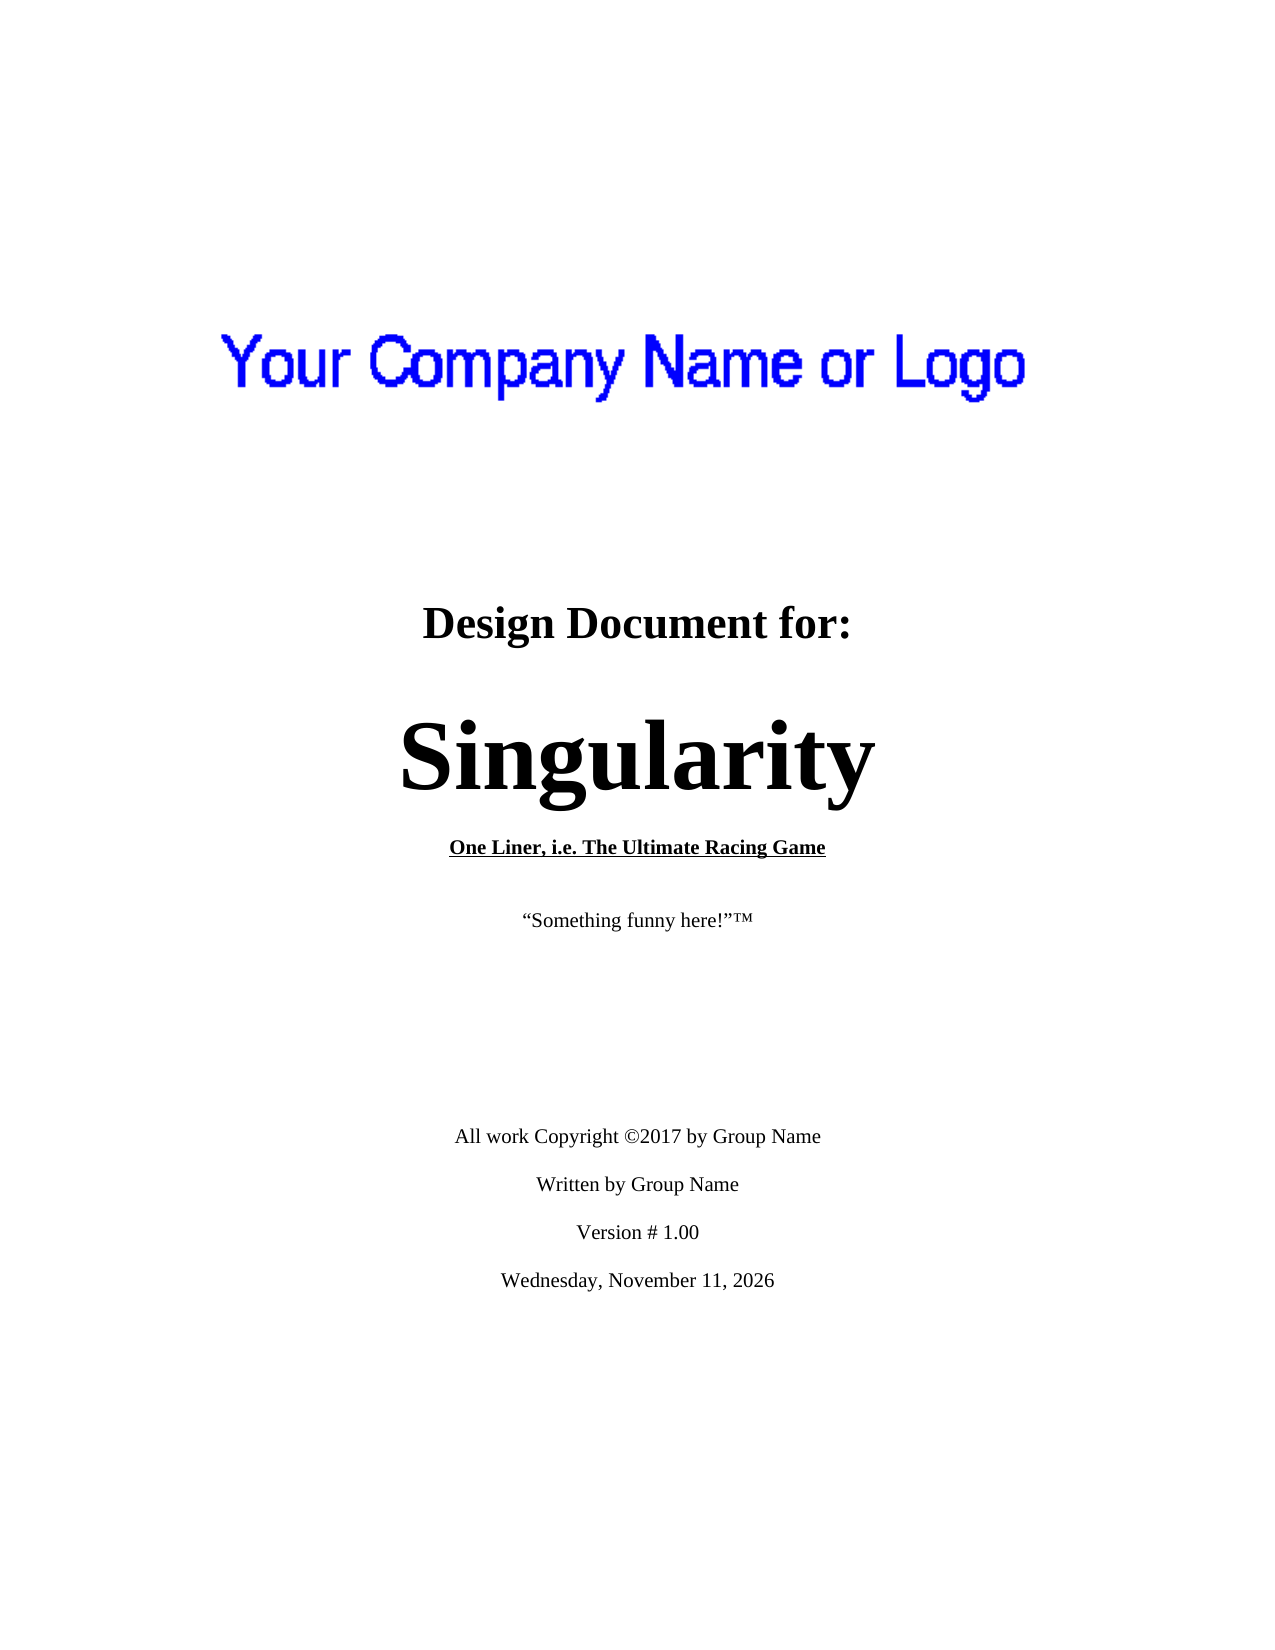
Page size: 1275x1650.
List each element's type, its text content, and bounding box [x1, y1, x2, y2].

picture [187, 250, 1088, 490]
text Design Document for: [187, 595, 1087, 648]
text All work Copyright ©2017 by Group Name [187, 1124, 1087, 1148]
text “Something funny here!”™ [187, 907, 1087, 932]
text Written by Group Name [187, 1172, 1087, 1196]
text Version # 1.00 [187, 1220, 1087, 1244]
text Friday, October 07, 2022 [187, 1268, 1087, 1292]
subtitle Singularity [187, 696, 1087, 811]
text One Liner, i.e. The Ultimate Racing Game [187, 835, 1087, 859]
